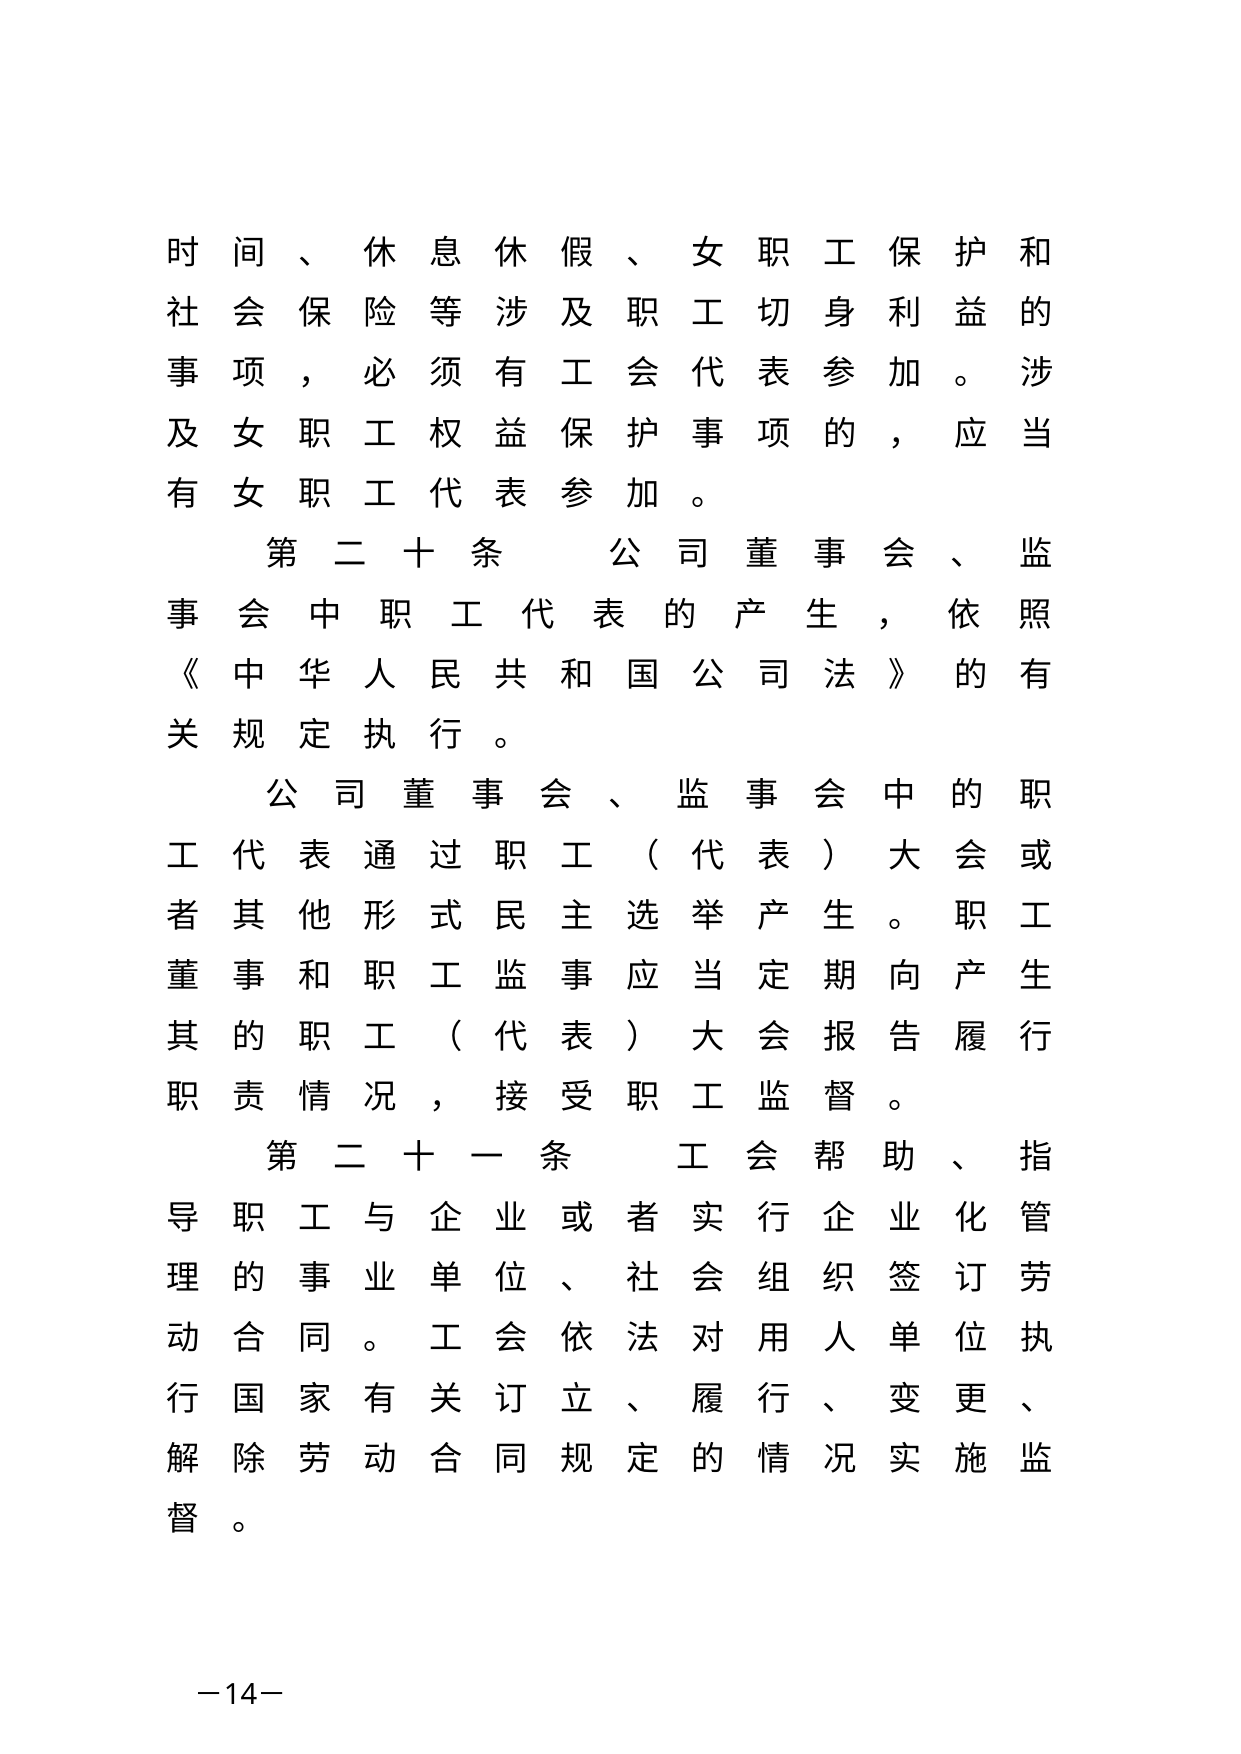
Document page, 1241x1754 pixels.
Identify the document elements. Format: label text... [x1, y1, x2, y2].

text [167, 219, 1085, 521]
text 第二十一条 工会帮助、指导职工与企业或者实行企业化管理的事业单位、社会组织签订劳动合同。工会依法对用人单位执行国家有关订立、履行、变更、解除劳动合同规定的情况实施监督。 [167, 1124, 1085, 1546]
text 第二十条 公司董事会、监事会中职工代表的产生，依照《中华人民共和国公司法》的有关规定执行。 [167, 521, 1085, 762]
text 公司董事会、监事会中的职工代表通过职工（代表）大会或者其他形式民主选举产生。职工董事和职工监事应当定期向产生其的职工（代表）大会报告履行职责情况，接受职工监督。 [167, 762, 1085, 1124]
